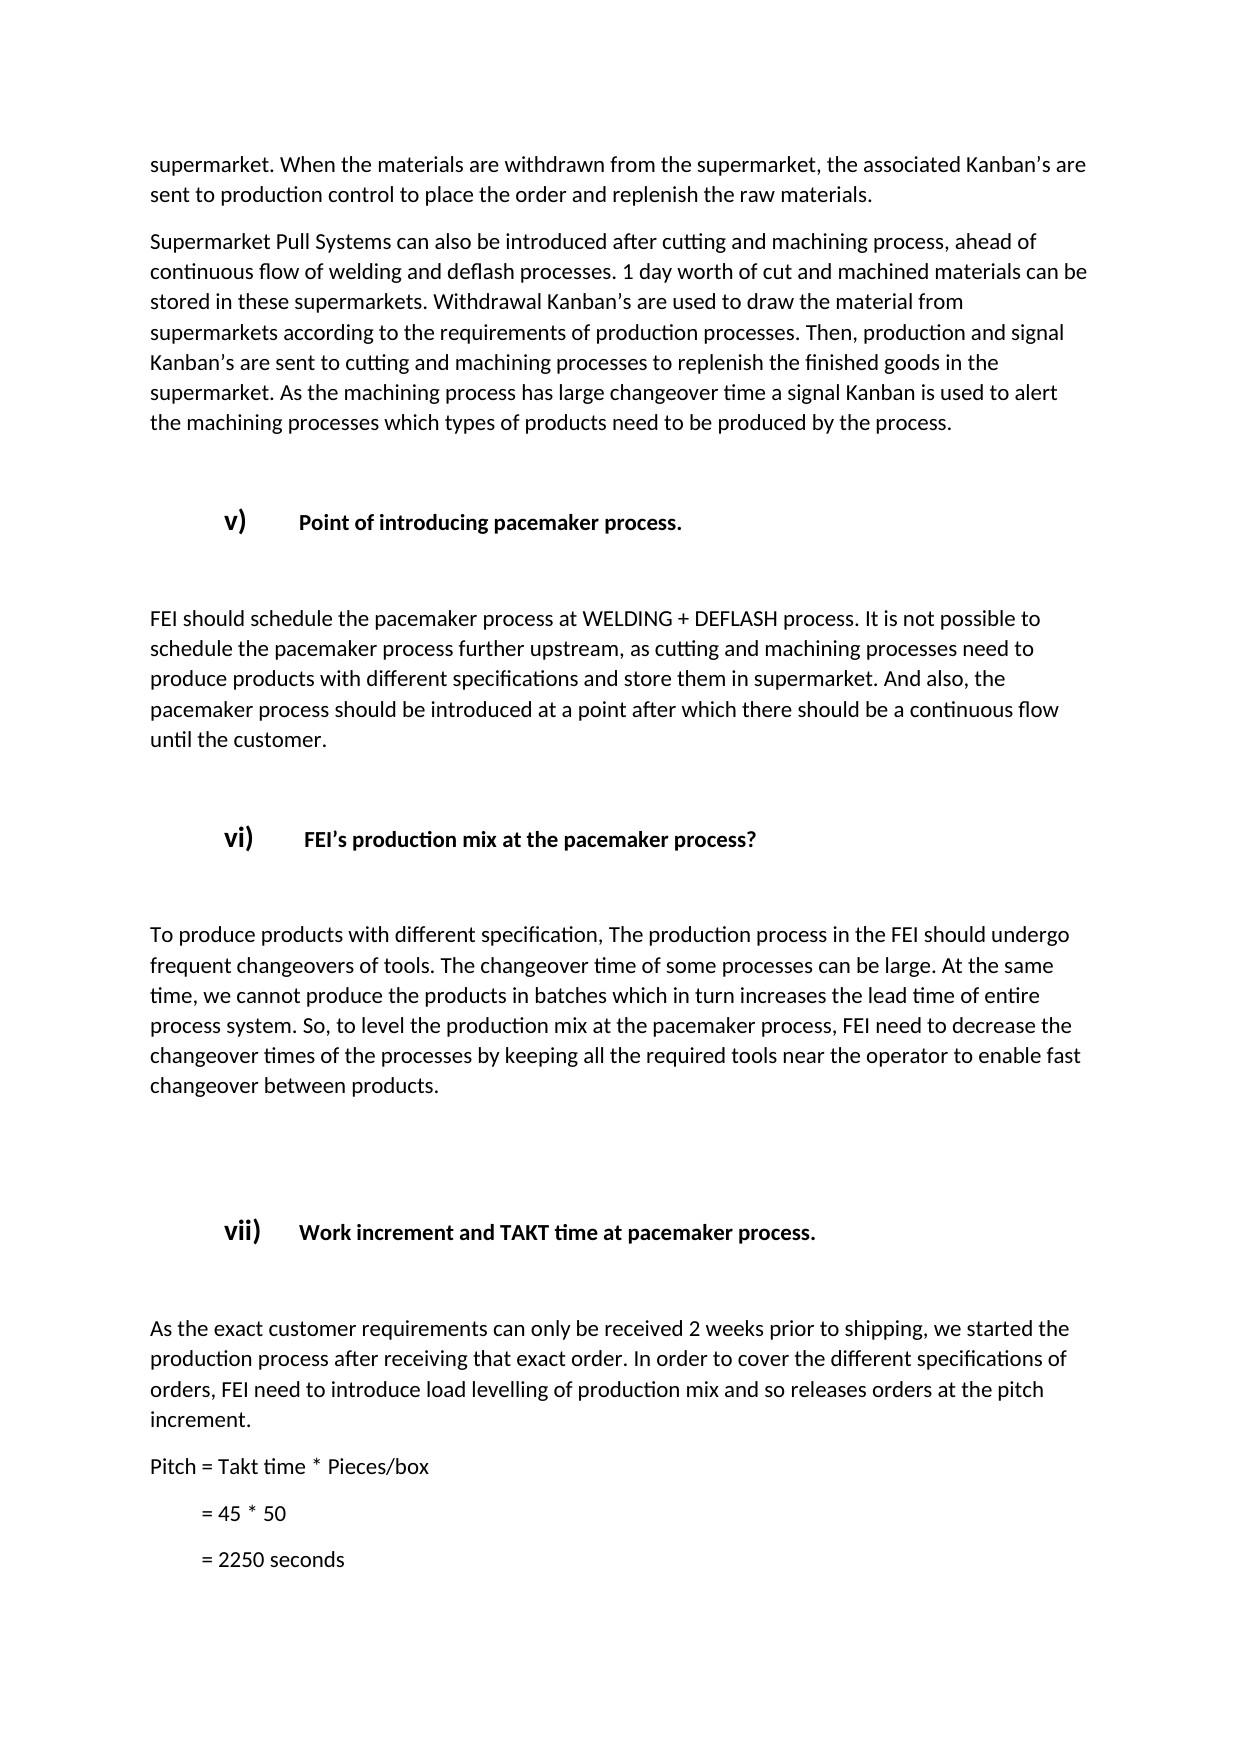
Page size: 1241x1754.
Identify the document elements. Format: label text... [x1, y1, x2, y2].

text As the exact customer requirements can only be received 2 weeks prior to shipping, we started the production process after receiving that exact order. In order to cover the different specifications of orders, FEI need to introduce load levelling of production mix and so releases orders at the pitch increment. [150, 1314, 1090, 1433]
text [150, 150, 1090, 208]
list FEI’s production mix at the pacemaker process? [224, 819, 1090, 854]
text Supermarket Pull Systems can also be introduced after cutting and machining process, ahead of continuous flow of welding and deflash processes. 1 day worth of cut and machined materials can be stored in these supermarkets. Withdrawal Kanban’s are used to draw the material from supermarkets according to the requirements of production processes. Then, production and signal Kanban’s are sent to cutting and machining processes to replenish the finished goods in the supermarket. As the machining process has large changeover time a signal Kanban is used to alert the machining processes which types of products need to be produced by the process. [150, 227, 1090, 436]
text To produce products with different specification, The production process in the FEI should undergo frequent changeovers of tools. The changeover time of some processes can be large. At the same time, we cannot produce the products in batches which in turn increases the lead time of entire process system. So, to level the production mix at the pacemaker process, FEI need to decrease the changeover times of the processes by keeping all the required tools near the operator to enable fast changeover between products. [150, 921, 1090, 1100]
text Pitch = Takt time * Pieces/box [150, 1452, 1090, 1480]
text FEI should schedule the pacemaker process at WELDING + DEFLASH process. It is not possible to schedule the pacemaker process further upstream, as cutting and machining processes need to produce products with different specifications and store them in supermarket. And also, the pacemaker process should be introduced at a point after which there should be a continuous flow until the customer. [150, 604, 1090, 753]
list Point of introducing pacemaker process. [224, 502, 1090, 538]
list Work increment and TAKT time at pacemaker process. [224, 1212, 1090, 1248]
text = 45 * 50 [150, 1499, 1090, 1527]
text = 2250 seconds [150, 1546, 1090, 1573]
